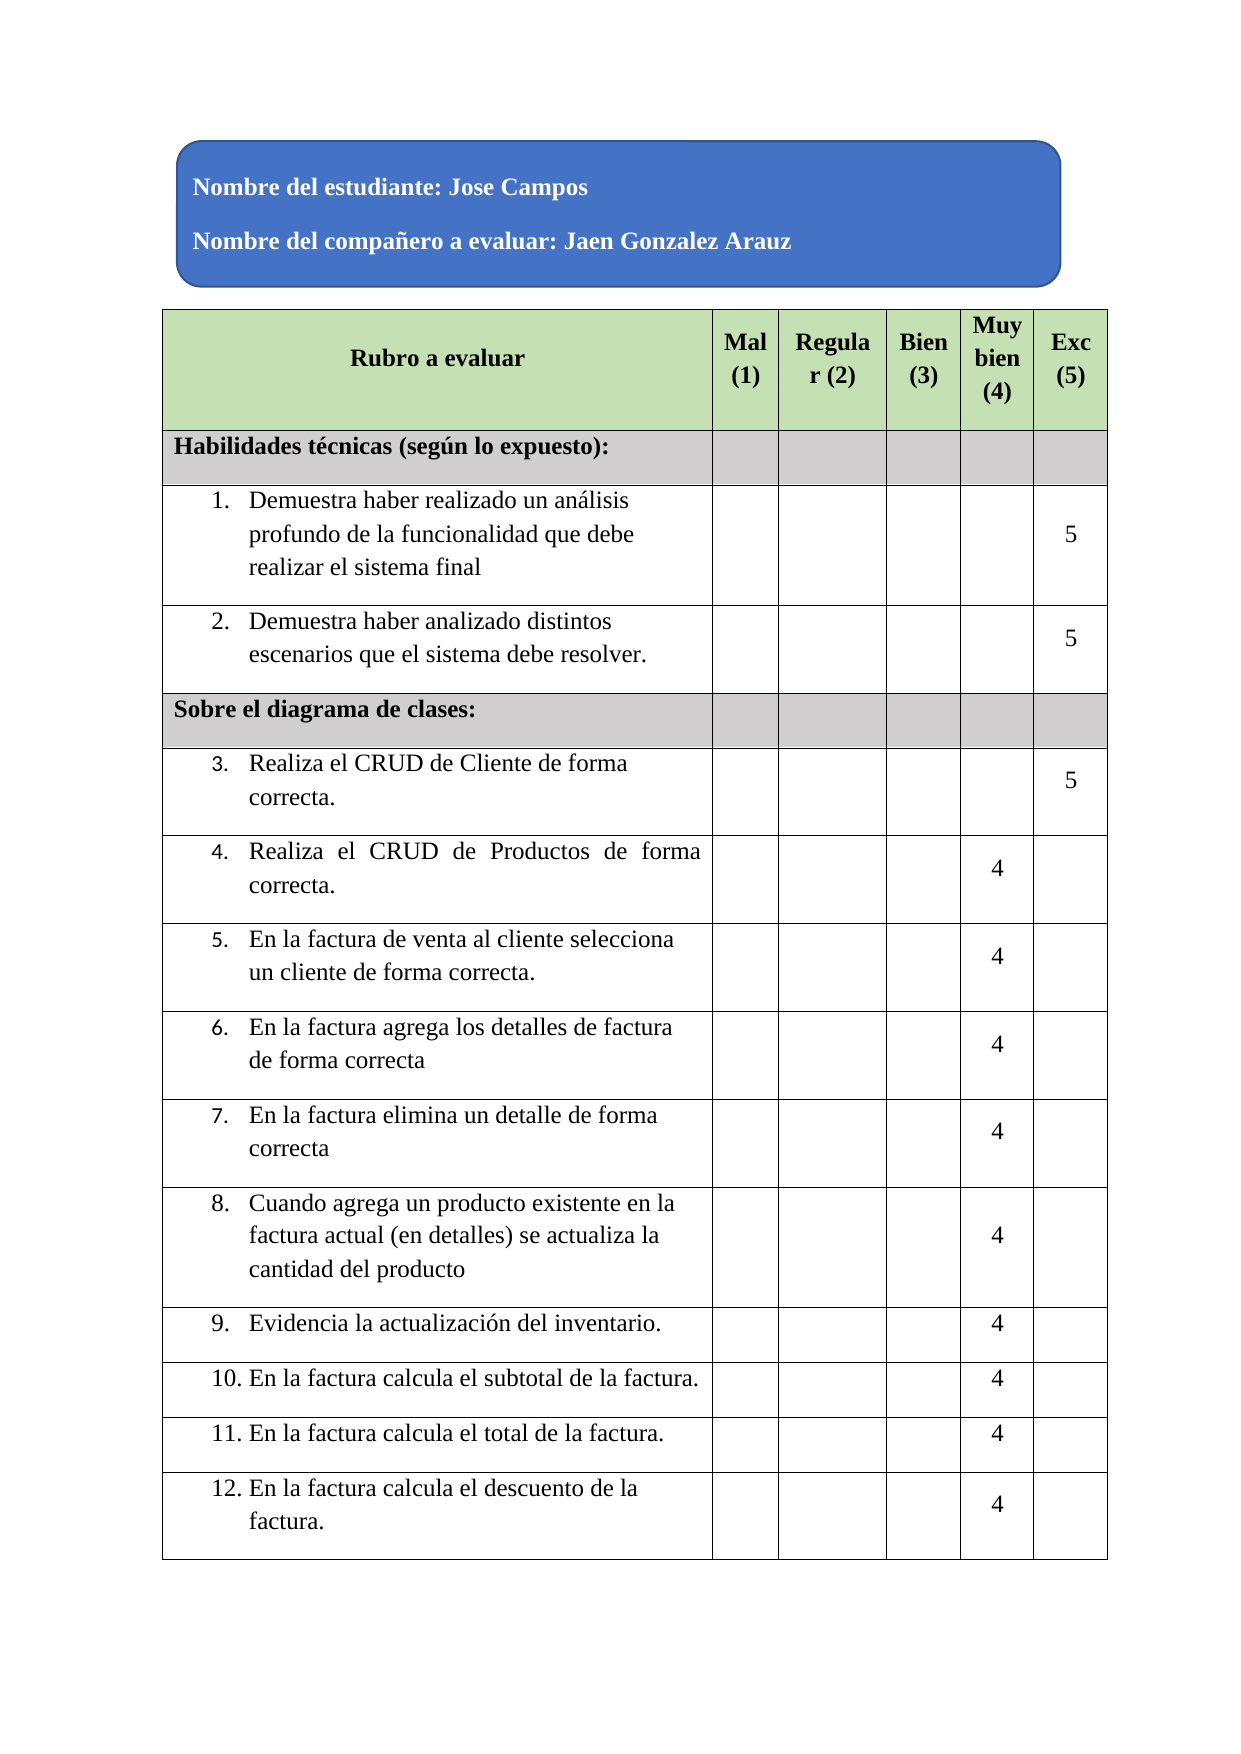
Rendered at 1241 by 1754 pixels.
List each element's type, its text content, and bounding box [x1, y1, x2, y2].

table_cell [1034, 1012, 1107, 1099]
table_cell [887, 431, 960, 484]
table_cell [887, 486, 960, 605]
table_header Bien (3) [887, 310, 960, 430]
table_cell [779, 1188, 886, 1307]
table_cell 4 [961, 1012, 1033, 1099]
table_header Exc (5) [1034, 310, 1107, 430]
table_cell [887, 1012, 960, 1099]
table_cell 4 [961, 1308, 1033, 1362]
table_cell 4 [961, 1100, 1033, 1187]
table_cell 4 [961, 836, 1033, 923]
table_cell 4 [961, 924, 1033, 1011]
table_cell En la factura de venta al cliente selecciona un cliente de forma correcta. [163, 924, 712, 1011]
table_cell [713, 1188, 778, 1307]
table_cell [713, 1473, 778, 1559]
table_cell [779, 836, 886, 923]
table_cell [713, 1418, 778, 1472]
table_cell [887, 694, 960, 747]
table_cell [887, 836, 960, 923]
table_cell En la factura calcula el total de la factura. [163, 1418, 712, 1472]
table_cell [1034, 1418, 1107, 1472]
table_header Muy bien (4) [961, 310, 1033, 430]
table_cell [1034, 694, 1107, 747]
table_cell 4 [961, 1363, 1033, 1417]
table_cell [713, 431, 778, 484]
table_cell 5 [1034, 606, 1107, 693]
table_cell [961, 606, 1033, 693]
table_cell [961, 694, 1033, 747]
table_cell [779, 1363, 886, 1417]
table_cell Realiza el CRUD de Productos de forma correcta. [163, 836, 712, 923]
table_cell [887, 1418, 960, 1472]
table_cell 5 [1034, 486, 1107, 605]
table_cell [1034, 836, 1107, 923]
table_cell Evidencia la actualización del inventario. [163, 1308, 712, 1362]
table_cell [713, 749, 778, 835]
table_cell Realiza el CRUD de Cliente de forma correcta. [163, 749, 712, 835]
table_cell [713, 1308, 778, 1362]
table_cell [1034, 1100, 1107, 1187]
table_cell [779, 924, 886, 1011]
table_cell [1034, 1363, 1107, 1417]
table_cell En la factura calcula el descuento de la factura. [163, 1473, 712, 1559]
table_cell [1034, 1188, 1107, 1307]
table_cell En la factura elimina un detalle de forma correcta [163, 1100, 712, 1187]
table_cell 4 [961, 1418, 1033, 1472]
table_cell [713, 606, 778, 693]
table_cell [713, 1363, 778, 1417]
table_header Regular (2) [779, 310, 886, 430]
table_cell [779, 1473, 886, 1559]
table_cell [887, 1363, 960, 1417]
table_cell [1034, 924, 1107, 1011]
table_cell Demuestra haber realizado un análisis profundo de la funcionalidad que debe realizar el sistema final [163, 486, 712, 605]
table_cell [887, 1100, 960, 1187]
table_cell [961, 431, 1033, 484]
table_cell [779, 749, 886, 835]
table_cell Cuando agrega un producto existente en la factura actual (en detalles) se actualiza la cantidad del producto [163, 1188, 712, 1307]
table_cell [779, 486, 886, 605]
table_header Rubro a evaluar [163, 310, 712, 430]
table_cell [779, 694, 886, 747]
table_cell 5 [1034, 749, 1107, 835]
table_cell [887, 924, 960, 1011]
table_cell [713, 1012, 778, 1099]
table_cell En la factura calcula el subtotal de la factura. [163, 1363, 712, 1417]
table_cell [1034, 431, 1107, 484]
table_cell [713, 486, 778, 605]
table_cell Habilidades técnicas (según lo expuesto): [163, 431, 712, 484]
table_cell [779, 1418, 886, 1472]
table_cell Sobre el diagrama de clases: [163, 694, 712, 747]
table_cell [887, 749, 960, 835]
table_cell [779, 606, 886, 693]
table_cell [779, 1308, 886, 1362]
table_header Mal (1) [713, 310, 778, 430]
table_cell [713, 694, 778, 747]
table_cell [887, 1188, 960, 1307]
table_cell [961, 749, 1033, 835]
table_cell [887, 1308, 960, 1362]
table_cell [713, 836, 778, 923]
table_cell [887, 606, 960, 693]
table_cell Demuestra haber analizado distintos escenarios que el sistema debe resolver. [163, 606, 712, 693]
table_cell [779, 431, 886, 484]
table_cell [779, 1100, 886, 1187]
table_cell [1034, 1308, 1107, 1362]
table_cell [779, 1012, 886, 1099]
table_cell 4 [961, 1473, 1033, 1559]
table_cell [961, 486, 1033, 605]
table_cell [713, 1100, 778, 1187]
table_cell [887, 1473, 960, 1559]
table_cell En la factura agrega los detalles de factura de forma correcta [163, 1012, 712, 1099]
table_cell [713, 924, 778, 1011]
table_cell 4 [961, 1188, 1033, 1307]
table_cell [1034, 1473, 1107, 1559]
